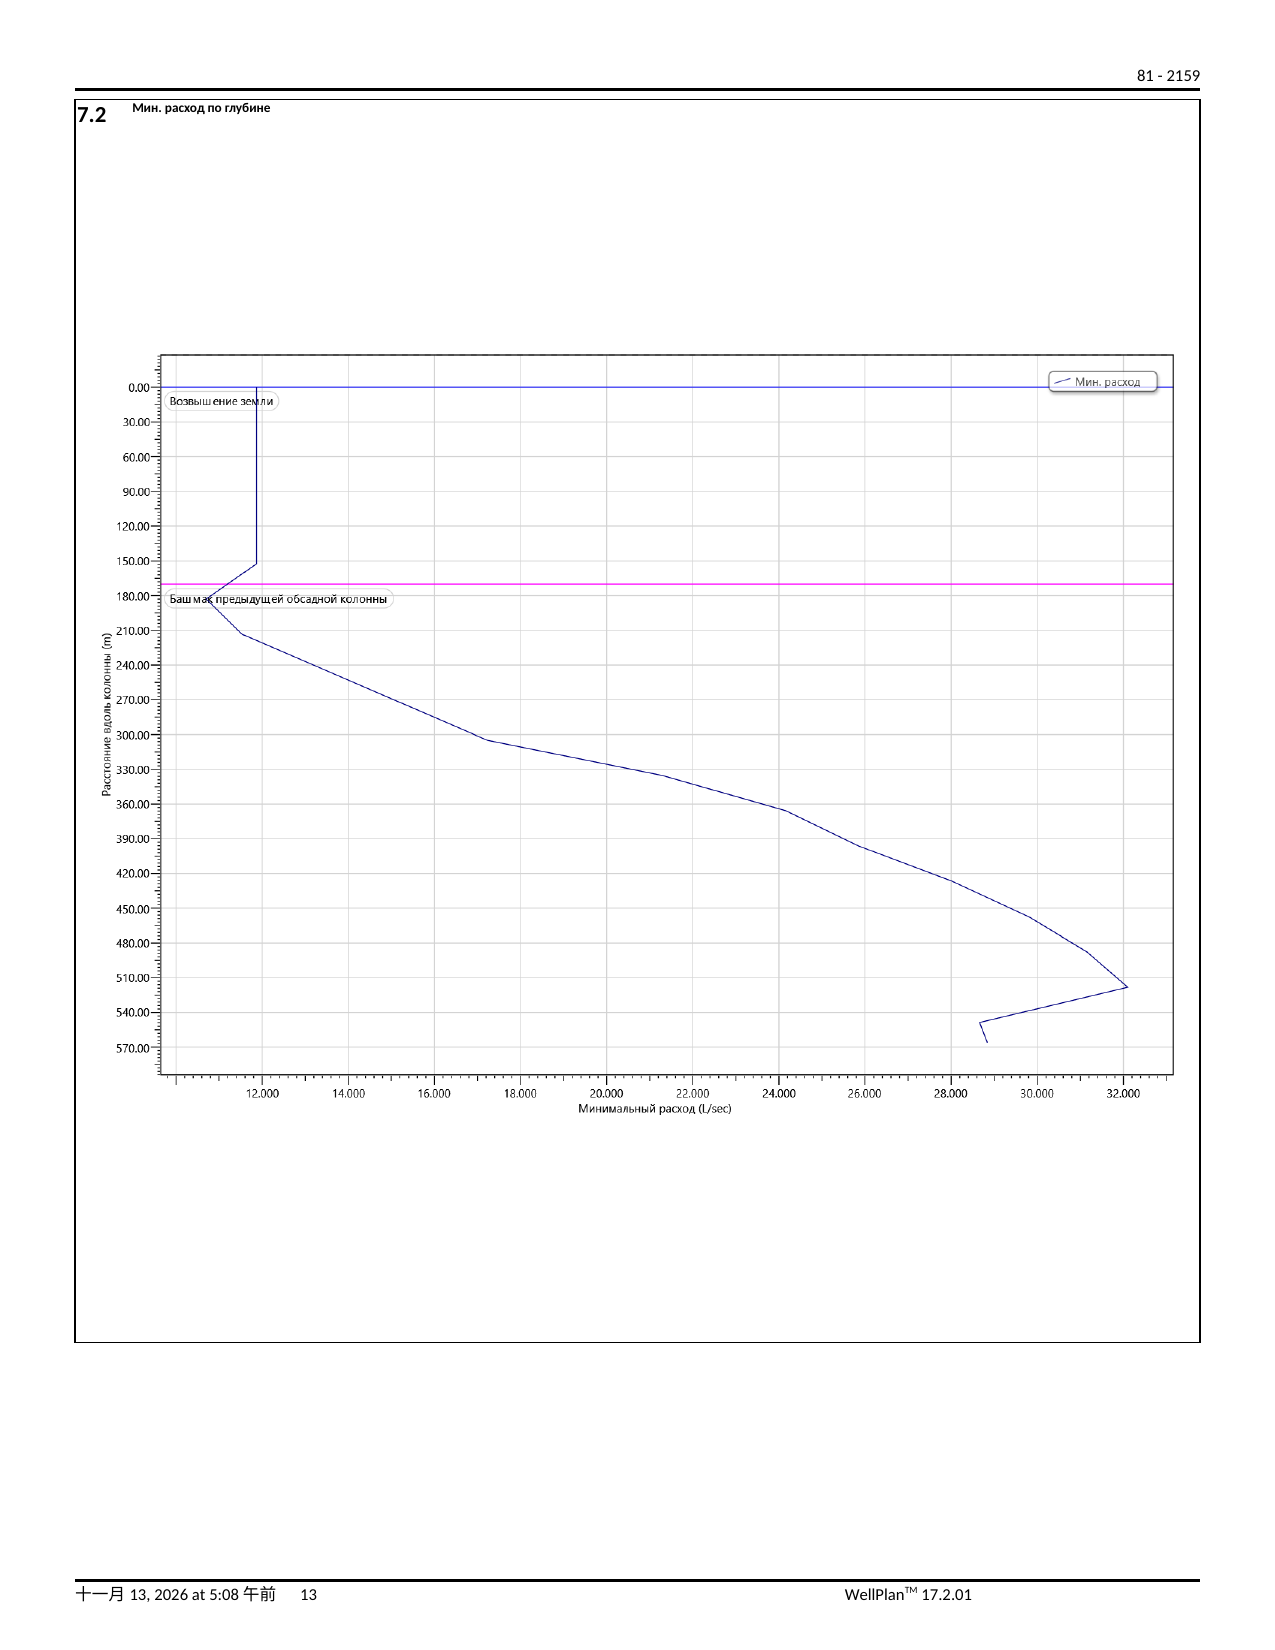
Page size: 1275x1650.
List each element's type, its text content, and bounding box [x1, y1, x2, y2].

picture [86, 127, 1184, 1342]
table_cell Мин. расход по глубине [76, 100, 1199, 1342]
